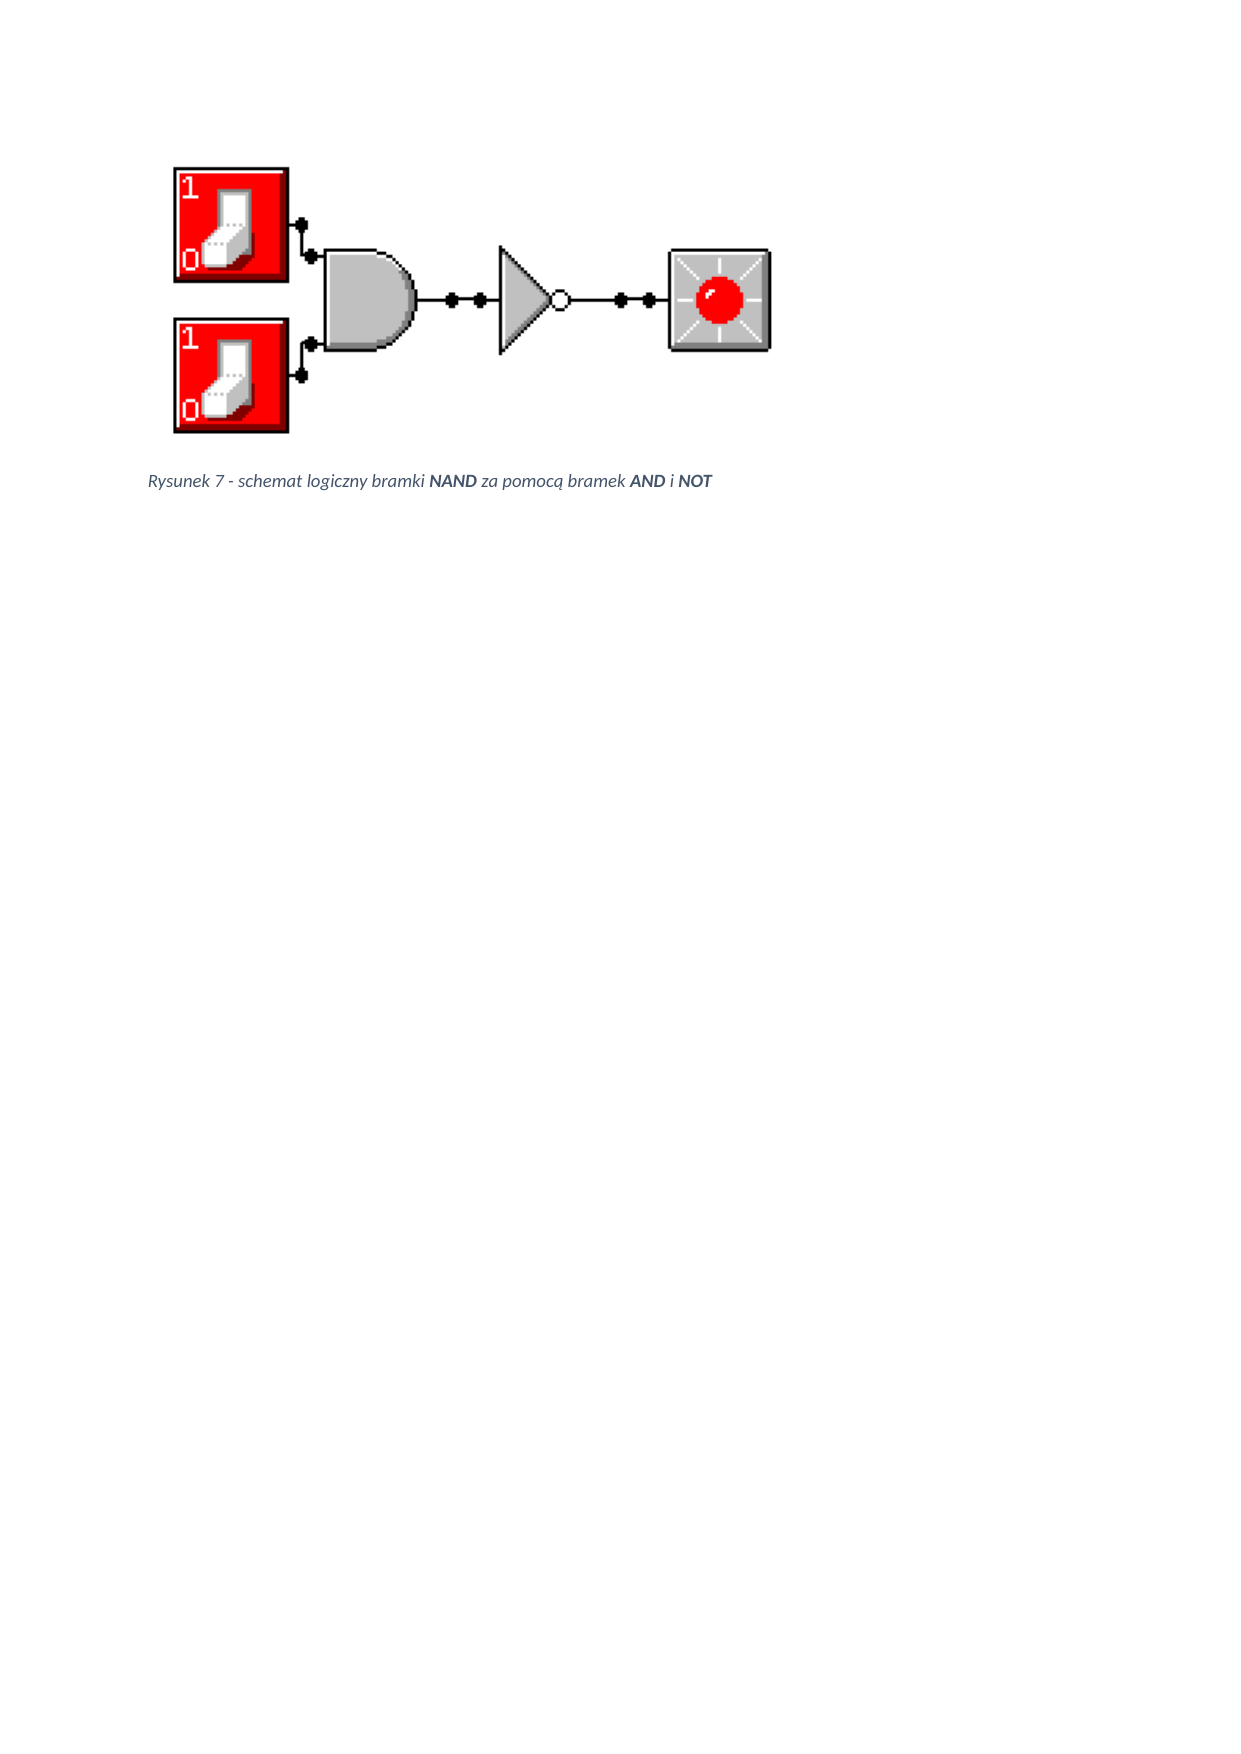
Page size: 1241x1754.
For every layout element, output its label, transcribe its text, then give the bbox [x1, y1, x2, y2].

picture [147, 147, 806, 451]
